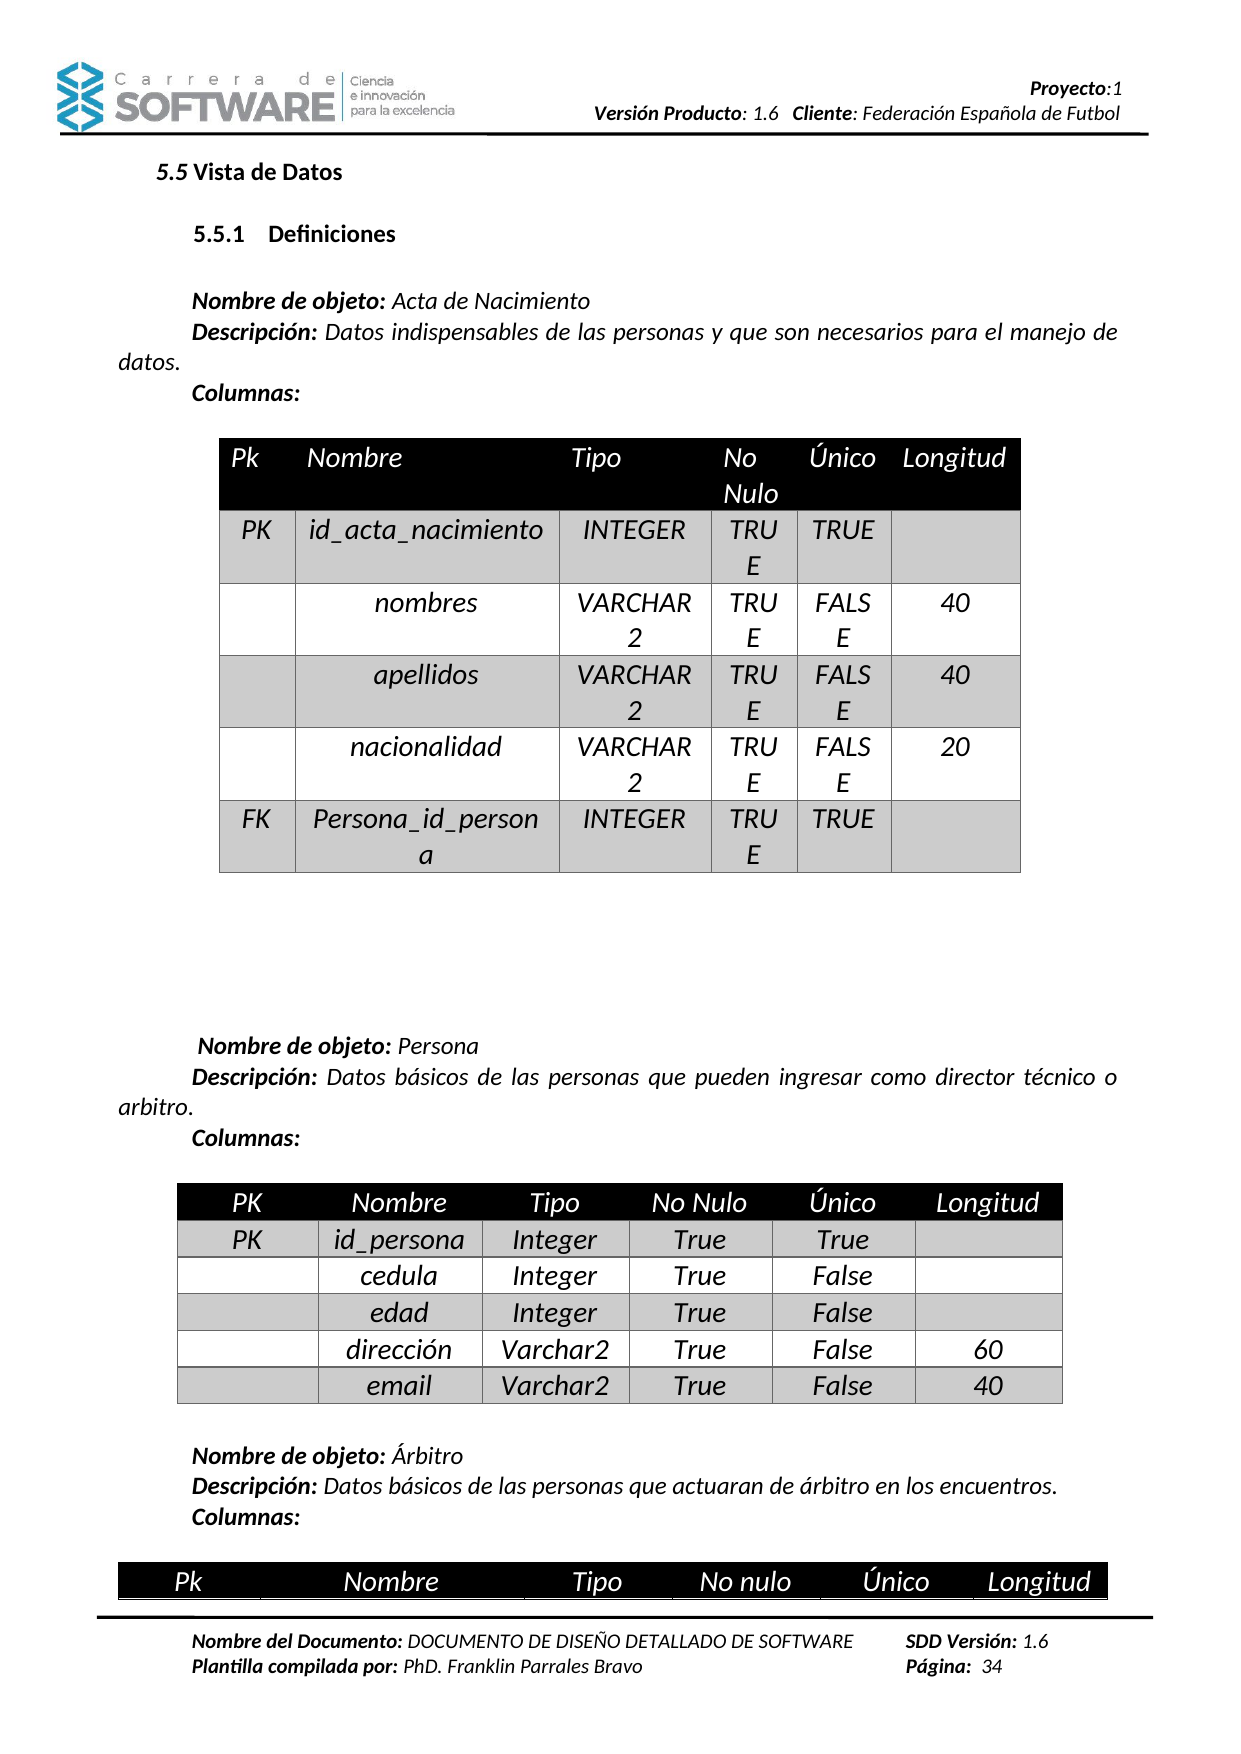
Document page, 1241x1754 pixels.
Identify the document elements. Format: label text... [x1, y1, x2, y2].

table_cell True [630, 1331, 772, 1366]
table_header Longitud [916, 1184, 1062, 1220]
table_cell PK [220, 511, 295, 583]
table_cell FALSE [798, 584, 891, 655]
table_cell TRUE [712, 801, 797, 872]
table_cell FK [220, 801, 295, 872]
text Nombre de objeto: Persona [118, 1031, 1122, 1061]
table_cell INTEGER [560, 511, 711, 583]
table_cell 40 [892, 584, 1020, 655]
table_header PK [178, 1184, 318, 1220]
table_cell True [630, 1294, 772, 1330]
table_cell VARCHAR2 [560, 656, 711, 727]
text Columnas: [118, 377, 1122, 407]
table_cell Varchar2 [483, 1331, 629, 1366]
table_cell Varchar2 [483, 1368, 629, 1403]
table_cell True [630, 1368, 772, 1403]
table_cell TRUE [712, 728, 797, 799]
table_cell True [773, 1221, 915, 1256]
picture [46, 46, 461, 154]
table_cell 20 [892, 728, 1020, 799]
table_cell Integer [483, 1258, 629, 1293]
table_cell cedula [319, 1258, 482, 1293]
table_cell [220, 656, 295, 727]
table_cell [892, 801, 1020, 872]
table_header Nombre [296, 439, 559, 510]
table_cell 40 [916, 1368, 1062, 1403]
subtitle Definiciones [193, 218, 1122, 249]
table_header Único [798, 439, 891, 510]
table_header Longitud [974, 1563, 1107, 1598]
text Nombre de objeto: Acta de Nacimiento [118, 285, 1122, 316]
table_header Tipo [560, 439, 711, 510]
table_cell [916, 1258, 1062, 1293]
table_cell id_persona [319, 1221, 482, 1256]
table_cell TRUE [798, 801, 891, 872]
table_cell INTEGER [560, 801, 711, 872]
table_cell TRUE [712, 511, 797, 583]
table_cell nacionalidad [296, 728, 559, 799]
table_cell [178, 1368, 318, 1403]
table_cell 60 [916, 1331, 1062, 1366]
table_cell dirección [319, 1331, 482, 1366]
table_cell False [773, 1294, 915, 1330]
table_cell [916, 1294, 1062, 1330]
table_header No nulo [673, 1563, 820, 1598]
table_cell Persona_id_persona [296, 801, 559, 872]
text Descripción: Datos básicos de las personas que actuaran de árbitro en los encuentros. [118, 1470, 1122, 1501]
text Columnas: [118, 1122, 1122, 1153]
subtitle Vista de Datos [156, 156, 1122, 187]
table_header Único [821, 1563, 973, 1598]
table_cell TRUE [798, 511, 891, 583]
text Descripción: Datos indispensables de las personas y que son necesarios para el manejo de datos. [118, 316, 1122, 377]
table_header Longitud [892, 439, 1020, 510]
table_cell False [773, 1258, 915, 1293]
table_cell Integer [483, 1221, 629, 1256]
table_cell apellidos [296, 656, 559, 727]
text Nombre de objeto: Árbitro [118, 1440, 1122, 1470]
table_cell [220, 728, 295, 799]
table_header No Nulo [712, 439, 797, 510]
table_cell False [773, 1368, 915, 1403]
table_cell [892, 511, 1020, 583]
table_cell FALSE [798, 728, 891, 799]
table_cell [178, 1294, 318, 1330]
table_cell [178, 1331, 318, 1366]
table_header Nombre [261, 1563, 524, 1598]
table_cell VARCHAR2 [560, 728, 711, 799]
table_cell Integer [483, 1294, 629, 1330]
table_cell edad [319, 1294, 482, 1330]
table_header Tipo [525, 1563, 672, 1598]
table_header Único [773, 1184, 915, 1220]
text Descripción: Datos básicos de las personas que pueden ingresar como director técnico o arbitro. [118, 1061, 1122, 1122]
table_cell nombres [296, 584, 559, 655]
table_cell PK [178, 1221, 318, 1256]
table_cell 40 [892, 656, 1020, 727]
table_header Tipo [483, 1184, 629, 1220]
table_cell False [773, 1331, 915, 1366]
table_cell [178, 1258, 318, 1293]
table_cell [220, 584, 295, 655]
table_cell FALSE [798, 656, 891, 727]
table_cell VARCHAR2 [560, 584, 711, 655]
table_header Pk [119, 1563, 260, 1598]
table_cell email [319, 1368, 482, 1403]
table_header No Nulo [630, 1184, 772, 1220]
table_cell TRUE [712, 656, 797, 727]
table_cell True [630, 1258, 772, 1293]
table_cell [916, 1221, 1062, 1256]
table_cell TRUE [712, 584, 797, 655]
table_header Nombre [319, 1184, 482, 1220]
table_cell id_acta_nacimiento [296, 511, 559, 583]
table_cell True [630, 1221, 772, 1256]
text Columnas: [118, 1501, 1122, 1531]
table_header Pk [220, 439, 295, 510]
